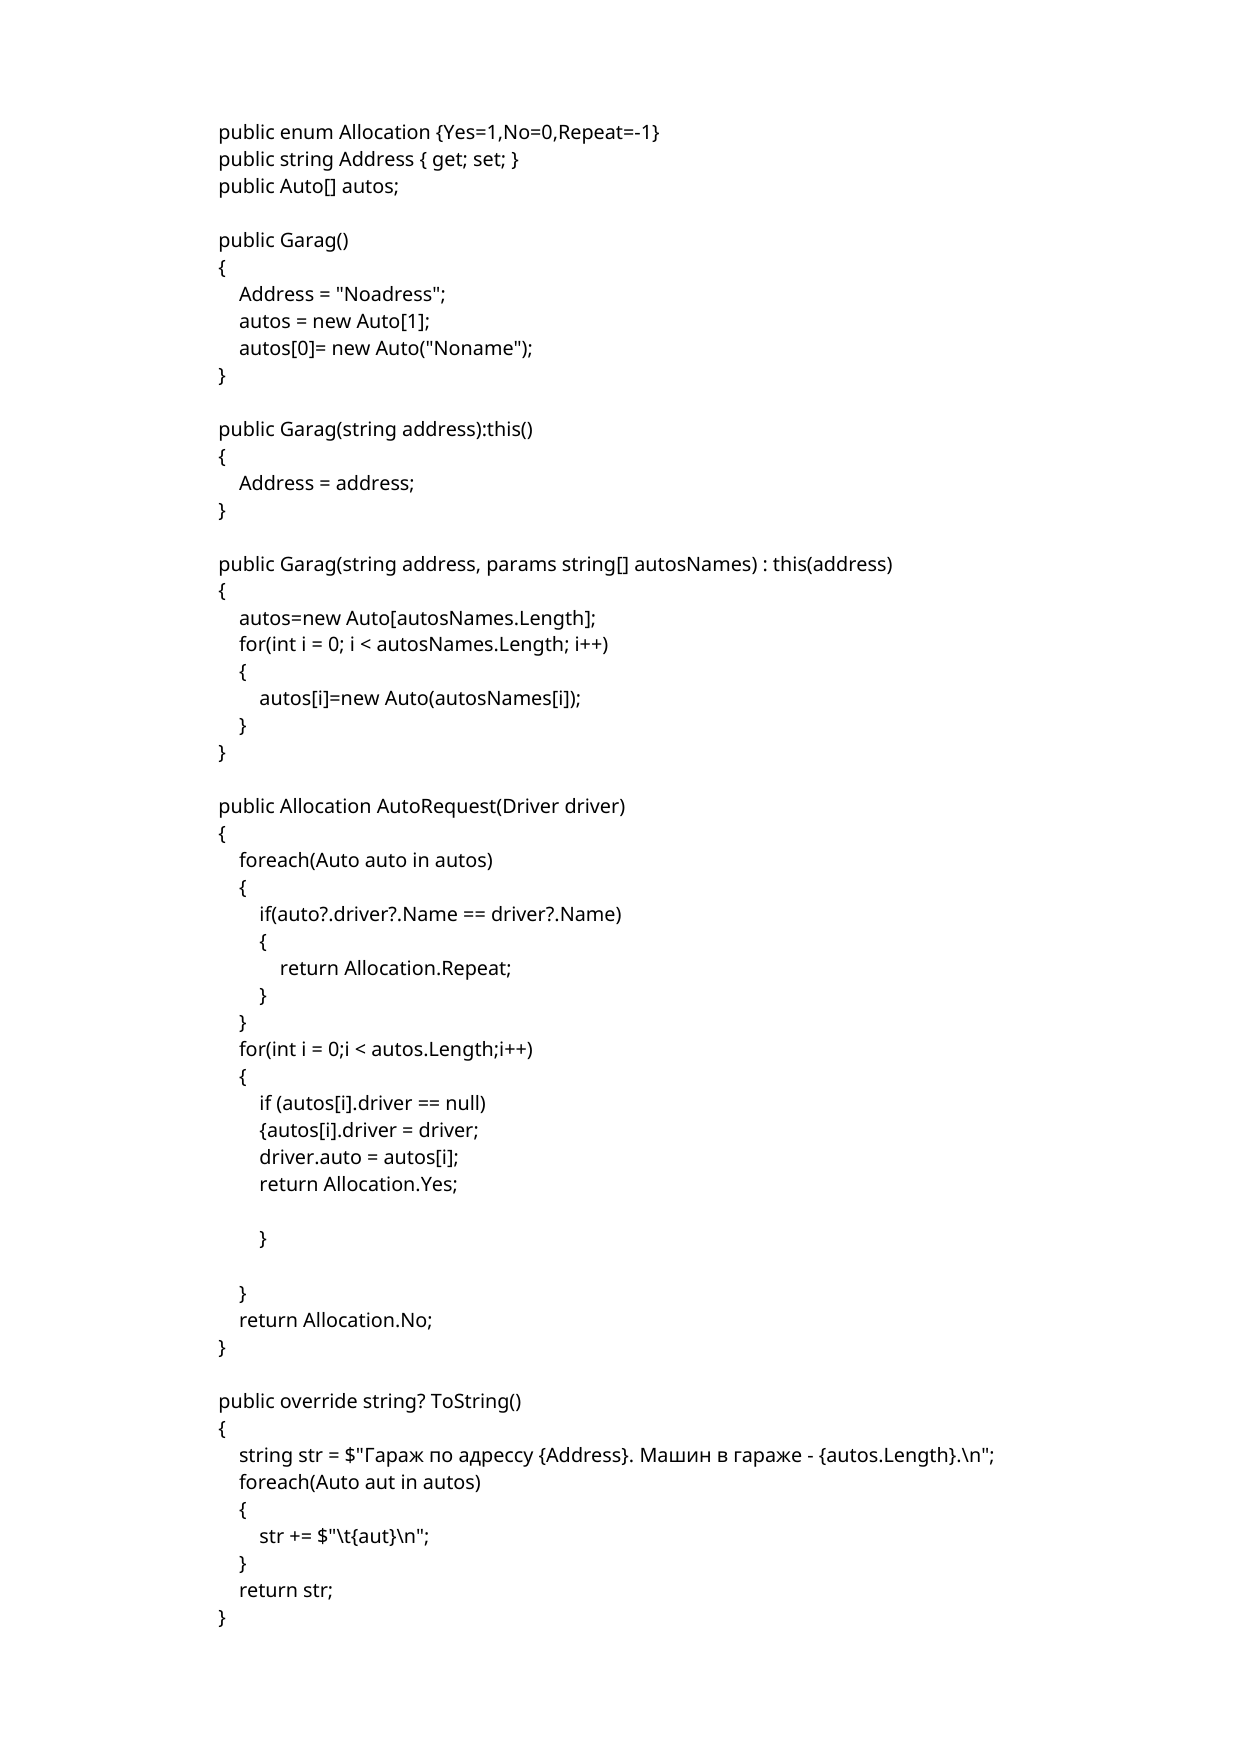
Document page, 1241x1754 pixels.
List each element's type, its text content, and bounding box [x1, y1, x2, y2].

text if (autos[i].driver == null) [177, 1089, 1152, 1116]
text public string Address { get; set; } [177, 145, 1152, 172]
text { [177, 658, 1152, 685]
text autos=new Auto[autosNames.Length]; [177, 604, 1152, 631]
text for(int i = 0; i < autosNames.Length; i++) [177, 631, 1152, 658]
text return Allocation.Repeat; [177, 954, 1152, 981]
text } [177, 1333, 1152, 1360]
text { [177, 1414, 1152, 1441]
text autos[0]= new Auto("Noname"); [177, 334, 1152, 361]
text public enum Allocation {Yes=1,No=0,Repeat=-1} [177, 118, 1152, 145]
text } [177, 1224, 1152, 1251]
text public Garag(string address, params string[] autosNames) : this(address) [177, 550, 1152, 577]
text { [177, 873, 1152, 901]
text {autos[i].driver = driver; [177, 1116, 1152, 1143]
text } [177, 1008, 1152, 1035]
text driver.auto = autos[i]; [177, 1143, 1152, 1170]
text } [177, 361, 1152, 388]
text foreach(Auto aut in autos) [177, 1468, 1152, 1495]
text } [177, 739, 1152, 766]
text str += $"\t{aut}\n"; [177, 1522, 1152, 1549]
text } [177, 712, 1152, 739]
text } [177, 981, 1152, 1008]
text } [177, 1603, 1152, 1630]
text for(int i = 0;i < autos.Length;i++) [177, 1035, 1152, 1062]
text public override string? ToString() [177, 1387, 1152, 1414]
text public Garag() [177, 226, 1152, 253]
text foreach(Auto auto in autos) [177, 847, 1152, 873]
text return str; [177, 1576, 1152, 1603]
text autos = new Auto[1]; [177, 307, 1152, 334]
text return Allocation.No; [177, 1306, 1152, 1333]
text Address = address; [177, 469, 1152, 496]
text { [177, 577, 1152, 604]
text public Allocation AutoRequest(Driver driver) [177, 793, 1152, 819]
text } [177, 1279, 1152, 1306]
text { [177, 253, 1152, 280]
text { [177, 927, 1152, 954]
text Address = "Noadress"; [177, 280, 1152, 307]
text return Allocation.Yes; [177, 1170, 1152, 1197]
text if(auto?.driver?.Name == driver?.Name) [177, 901, 1152, 927]
text autos[i]=new Auto(autosNames[i]); [177, 685, 1152, 712]
text { [177, 819, 1152, 847]
text public Garag(string address):this() [177, 415, 1152, 442]
text { [177, 442, 1152, 469]
text { [177, 1062, 1152, 1089]
text string str = $"Гараж по адрессу {Address}. Машин в гараже - {autos.Length}.\n"; [177, 1441, 1152, 1468]
text } [177, 1549, 1152, 1576]
text public Auto[] autos; [177, 172, 1152, 199]
text { [177, 1495, 1152, 1522]
text } [177, 496, 1152, 523]
